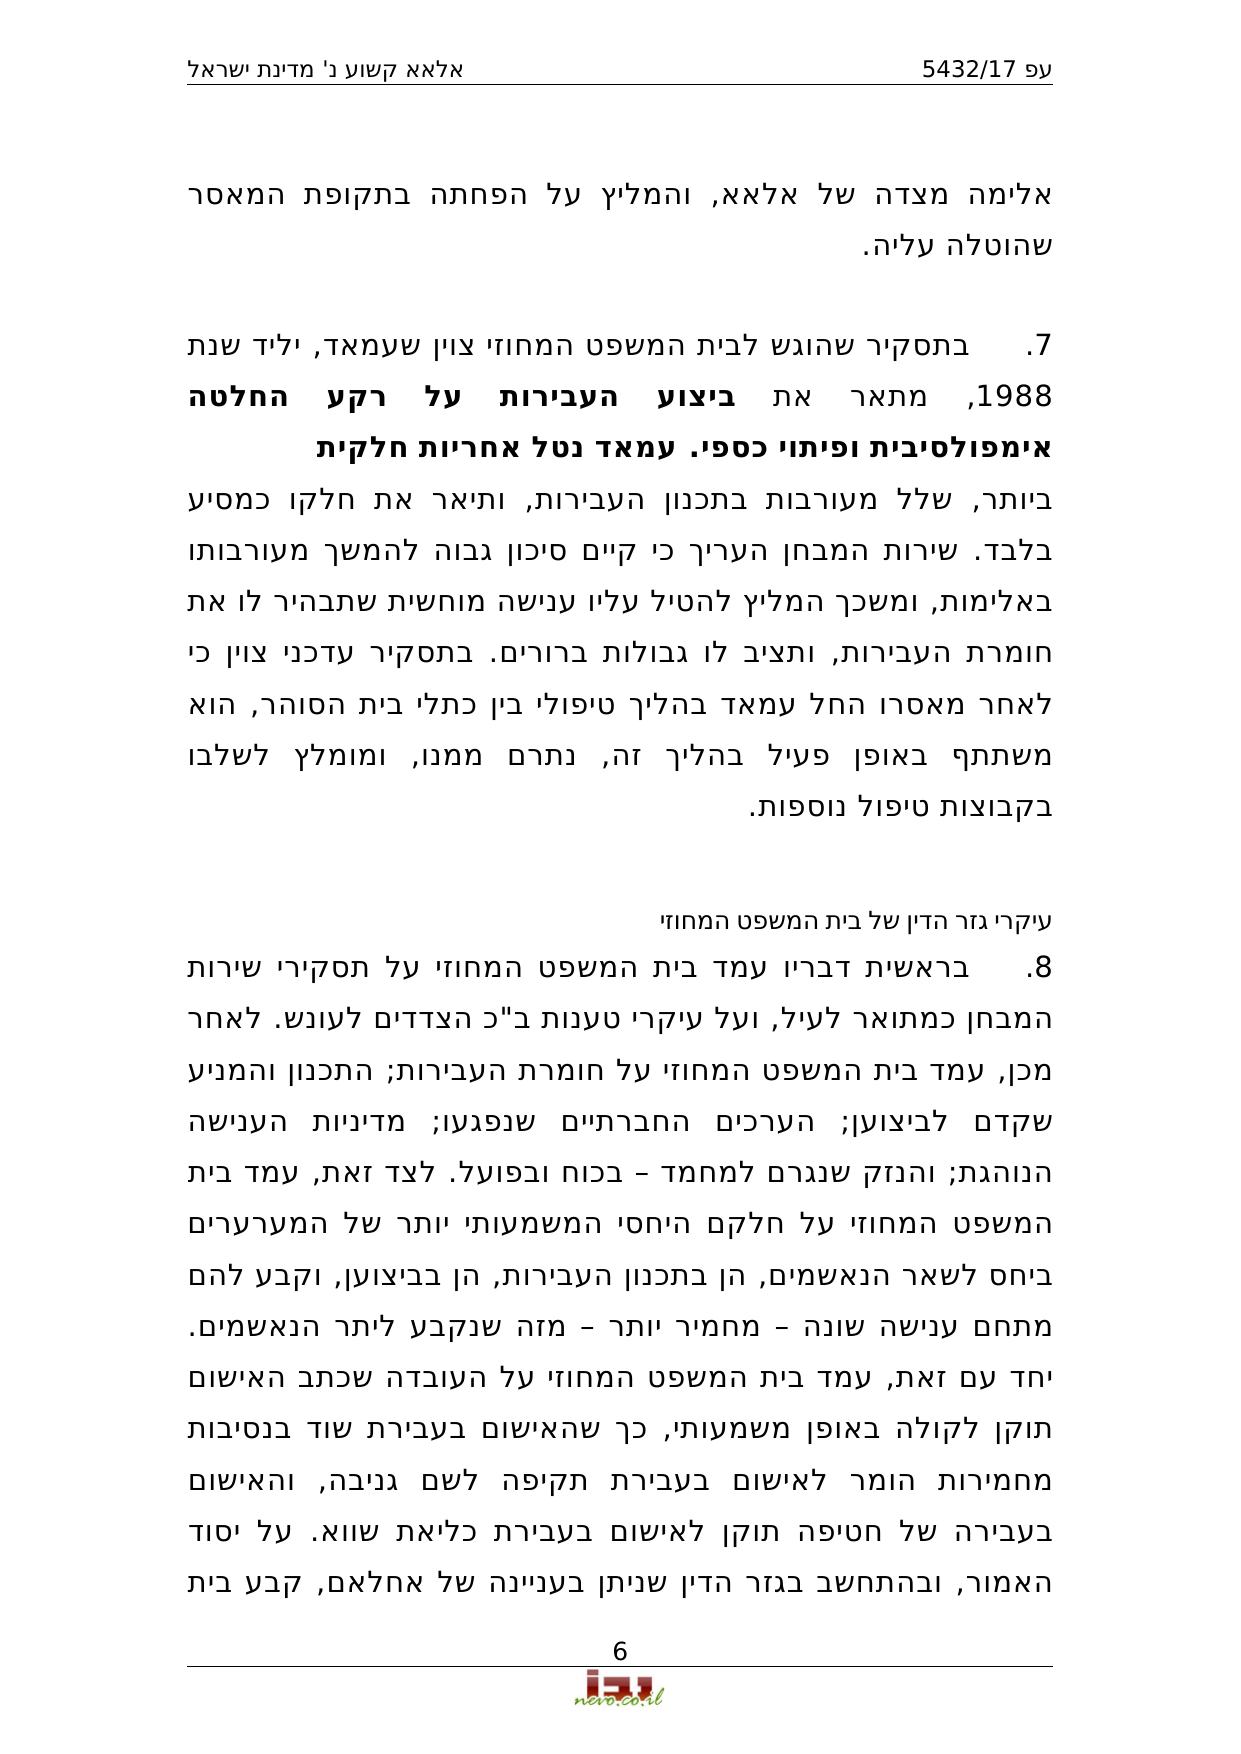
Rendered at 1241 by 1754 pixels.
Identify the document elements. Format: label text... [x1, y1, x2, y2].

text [187, 950, 1053, 1599]
text 7. בתסקיר שהוגש לבית המשפט המחוזי צוין שעמאד, יליד שנת 1988, מתאר את ביצוע העבירות על רקע החלטה אימפולסיבית ופיתוי כספי. עמאד נטל אחריות חלקית [187, 328, 1053, 465]
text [187, 177, 1053, 263]
text ביותר, שלל מעורבות בתכנון העבירות, ותיאר את חלקו כמסיע בלבד. שירות המבחן העריך כי קיים סיכון גבוה להמשך מעורבותו באלימות, ומשכך המליץ להטיל עליו ענישה מוחשית שתבהיר לו את חומרת העבירות, ותציב לו גבולות ברורים. בתסקיר עדכני צוין כי לאחר מאסרו החל עמאד בהליך טיפולי בין כתלי בית הסוהר, הוא משתתף באופן פעיל בהליך זה, נתרם ממנו, ומומלץ לשלבו בקבוצות טיפול נוספות. [187, 482, 1053, 823]
text עיקרי גזר הדין של בית המשפט המחוזי [187, 906, 1053, 936]
picture [574, 1669, 666, 1707]
